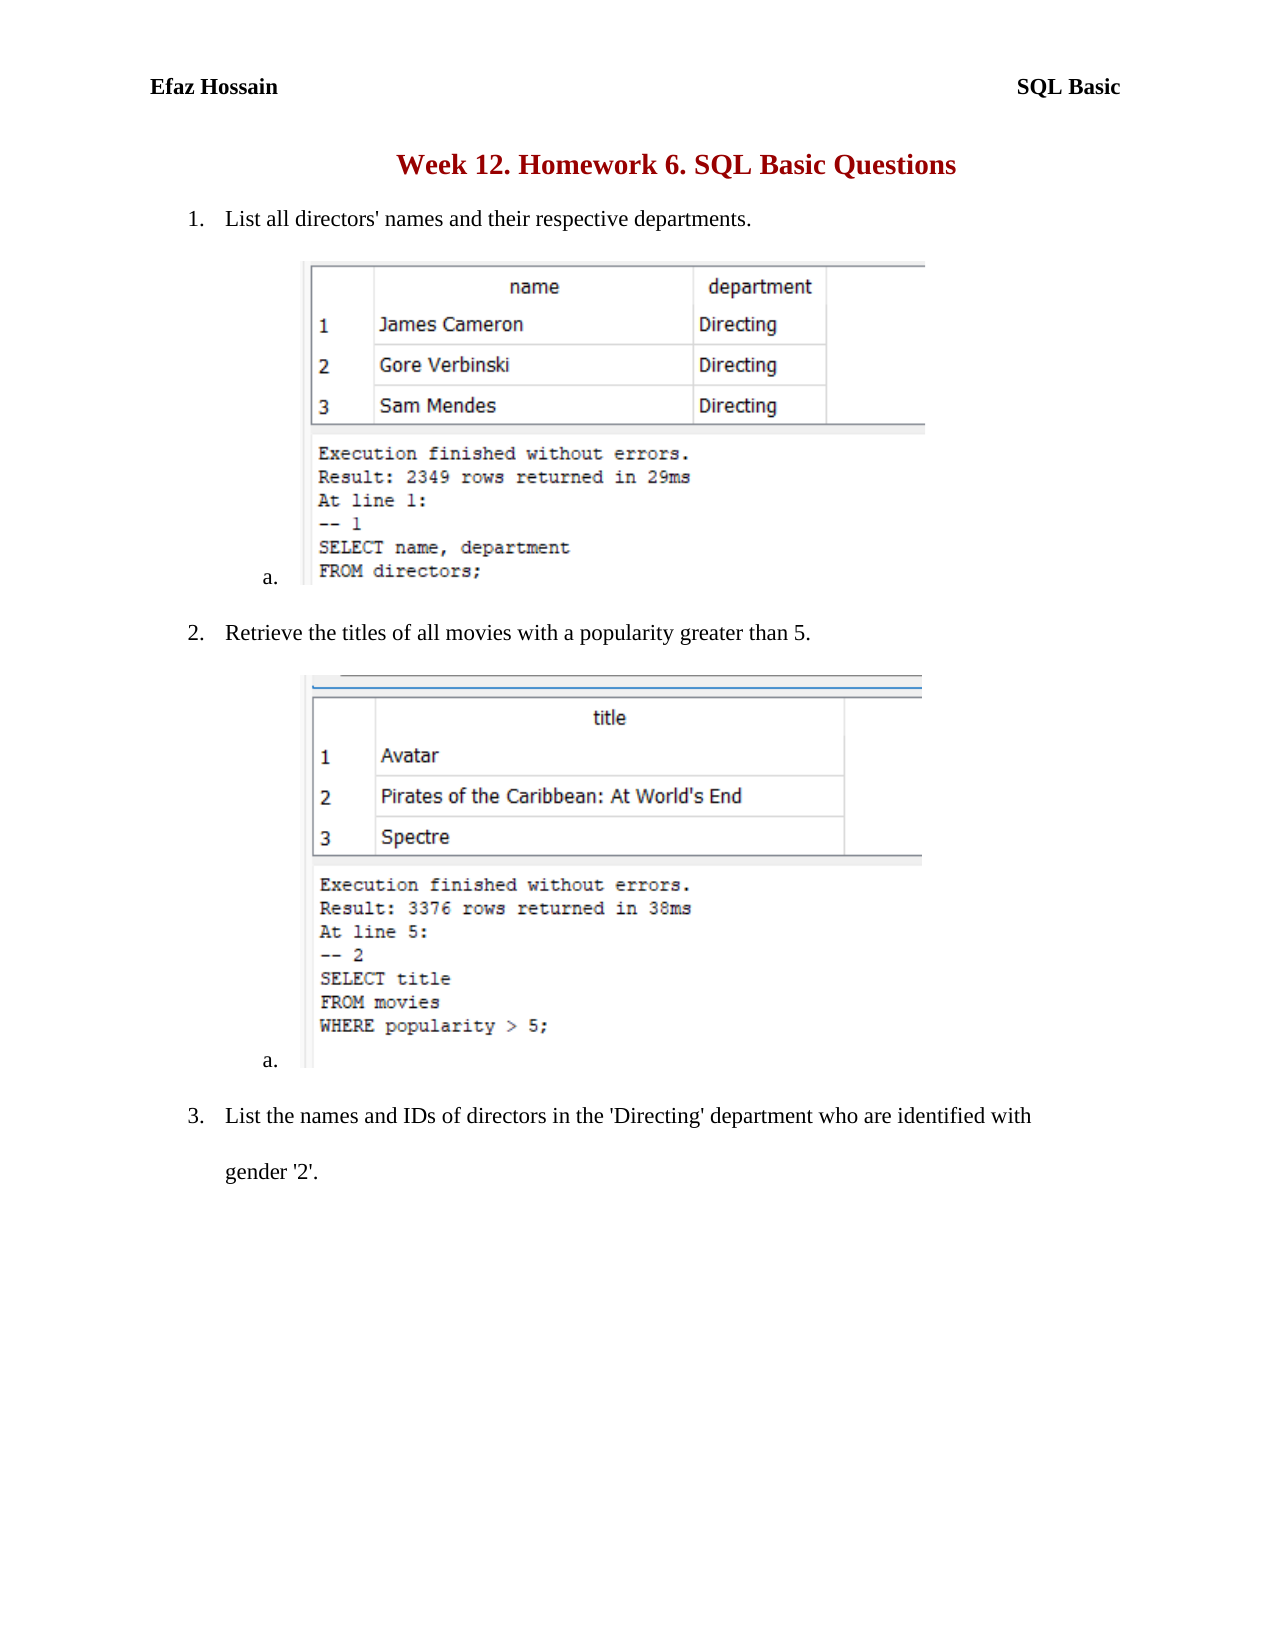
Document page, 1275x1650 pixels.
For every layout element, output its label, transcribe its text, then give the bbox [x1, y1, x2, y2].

picture [300, 675, 922, 1068]
list Retrieve the titles of all movies with a popularity greater than 5. [187, 619, 1069, 646]
picture [300, 261, 926, 585]
list List the names and IDs of directors in the 'Directing' department who are identified with gender '2'. [187, 1102, 1069, 1185]
list List all directors' names and their respective departments. [187, 205, 1069, 231]
text Week 12. Homework 6. SQL Basic Questions [396, 147, 1125, 181]
text Efaz Hossain SQL Basic [150, 73, 1125, 99]
